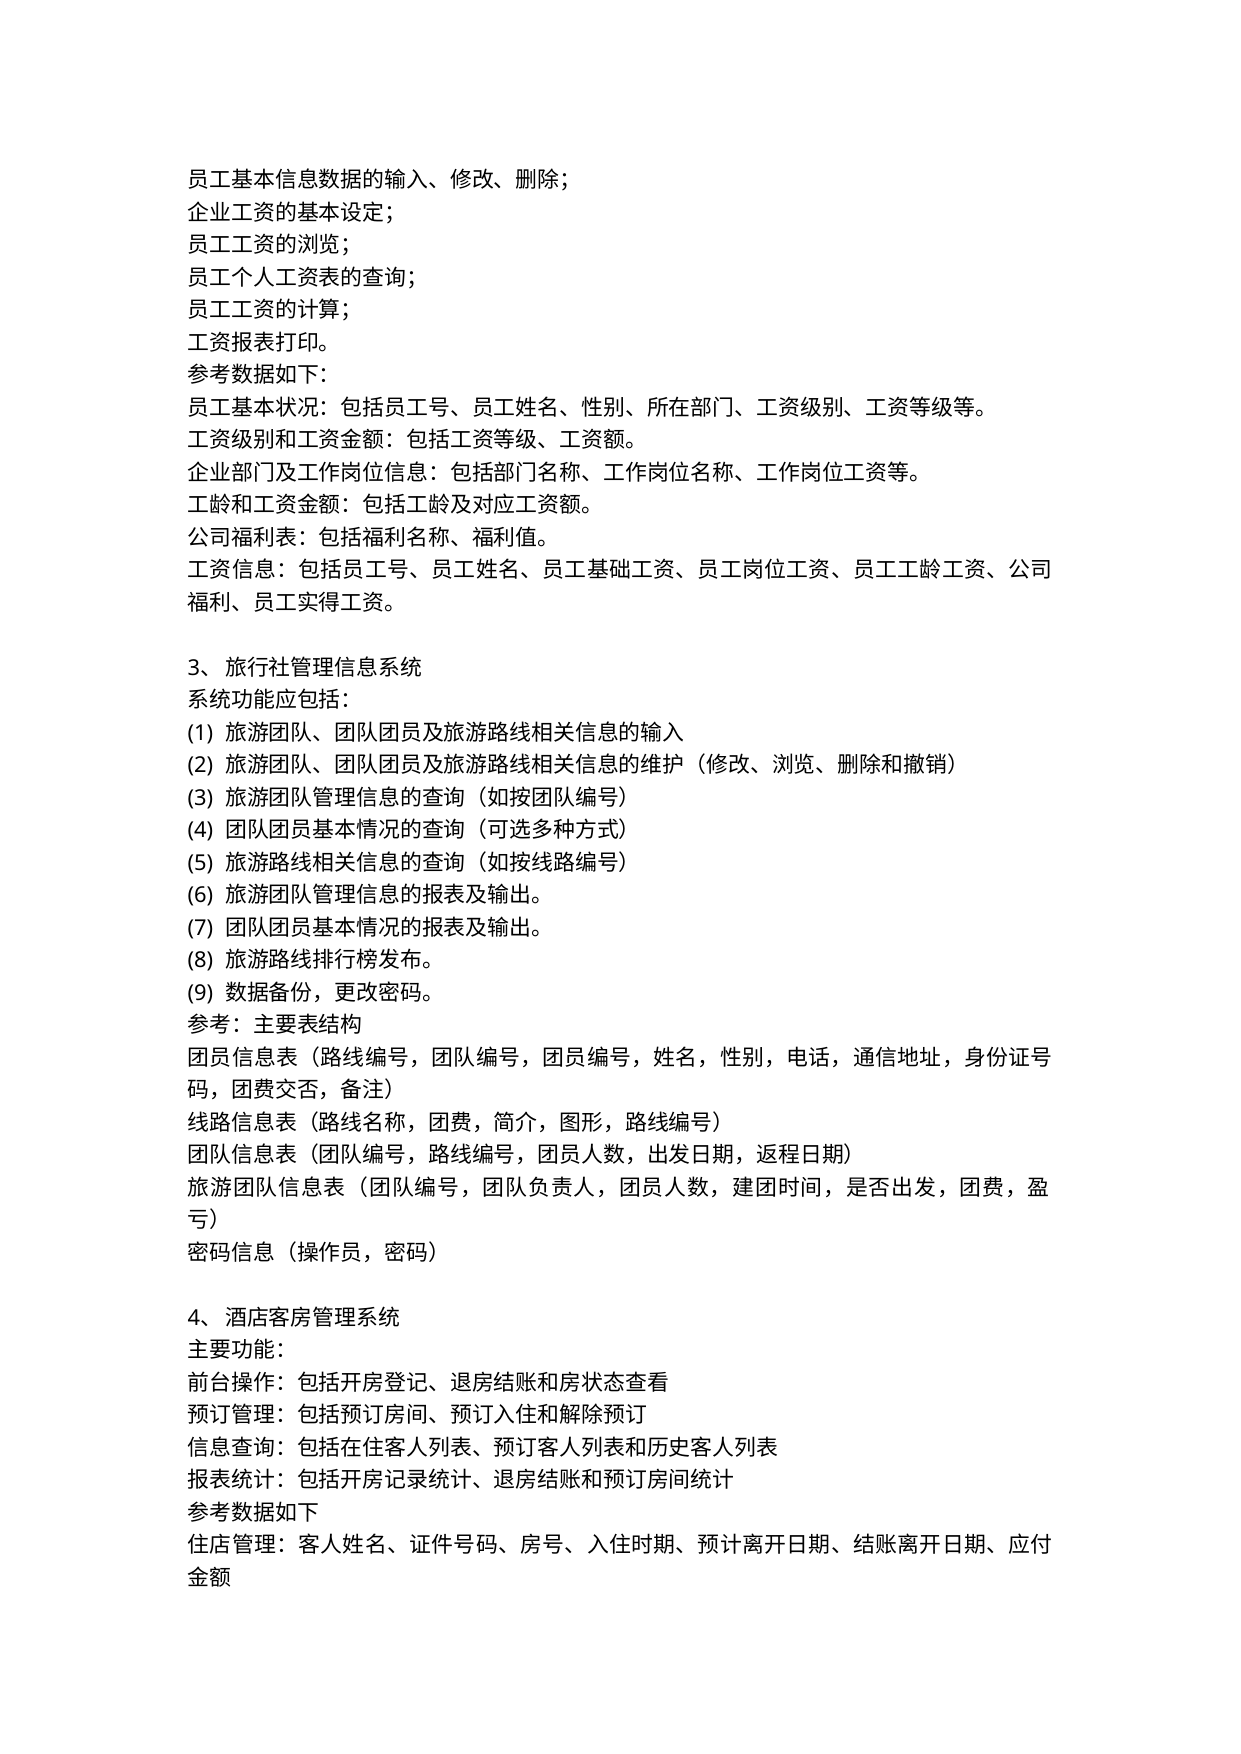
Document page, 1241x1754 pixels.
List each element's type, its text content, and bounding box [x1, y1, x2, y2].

text 公司福利表：包括福利名称、福利值。 [187, 519, 1053, 552]
text 团员信息表（路线编号，团队编号，团员编号，姓名，性别，电话，通信地址，身份证号码，团费交否，备注） [187, 1039, 1053, 1104]
text 旅游团队信息表（团队编号，团队负责人，团员人数，建团时间，是否出发，团费，盈亏） [187, 1169, 1053, 1234]
text 主要功能： [187, 1332, 1053, 1364]
text 预订管理：包括预订房间、预订入住和解除预订 [187, 1397, 1053, 1429]
text 团队信息表（团队编号，路线编号，团员人数，出发日期，返程日期） [187, 1137, 1053, 1169]
list 酒店客房管理系统 [187, 1299, 1053, 1332]
text 工资级别和工资金额：包括工资等级、工资额。 [187, 422, 1053, 454]
text 参考数据如下 [187, 1494, 1053, 1527]
text 企业部门及工作岗位信息：包括部门名称、工作岗位名称、工作岗位工资等。 [187, 454, 1053, 487]
list 旅游团队、团队团员及旅游路线相关信息的输入 [187, 714, 1053, 747]
text 线路信息表（路线名称，团费，简介，图形，路线编号） [187, 1104, 1053, 1137]
text 参考数据如下： [187, 357, 1053, 389]
text 员工个人工资表的查询； [187, 259, 1053, 292]
text 员工工资的计算； [187, 292, 1053, 324]
text 信息查询：包括在住客人列表、预订客人列表和历史客人列表 [187, 1429, 1053, 1462]
text 工资报表打印。 [187, 324, 1053, 357]
text 前台操作：包括开房登记、退房结账和房状态查看 [187, 1364, 1053, 1397]
list 旅游团队管理信息的报表及输出。 [187, 877, 1053, 909]
text 员工基本状况：包括员工号、员工姓名、性别、所在部门、工资级别、工资等级等。 [187, 389, 1053, 422]
list 旅游团队、团队团员及旅游路线相关信息的维护（修改、浏览、删除和撤销） [187, 747, 1053, 779]
text 系统功能应包括： [187, 682, 1053, 714]
list 旅游路线排行榜发布。 [187, 942, 1053, 974]
list 旅游路线相关信息的查询（如按线路编号） [187, 844, 1053, 877]
list 团队团员基本情况的查询（可选多种方式） [187, 812, 1053, 844]
text 参考：主要表结构 [187, 1007, 1053, 1039]
text 员工工资的浏览； [187, 227, 1053, 259]
text 企业工资的基本设定； [187, 194, 1053, 227]
list 旅行社管理信息系统 [187, 649, 1053, 682]
text 住店管理：客人姓名、证件号码、房号、入住时期、预计离开日期、结账离开日期、应付金额 [187, 1527, 1053, 1592]
text 工资信息：包括员工号、员工姓名、员工基础工资、员工岗位工资、员工工龄工资、公司福利、员工实得工资。 [187, 552, 1053, 617]
list 团队团员基本情况的报表及输出。 [187, 909, 1053, 942]
text 报表统计：包括开房记录统计、退房结账和预订房间统计 [187, 1462, 1053, 1494]
text 工龄和工资金额：包括工龄及对应工资额。 [187, 487, 1053, 519]
list 数据备份，更改密码。 [187, 974, 1053, 1007]
text 密码信息（操作员，密码） [187, 1234, 1053, 1267]
text 员工基本信息数据的输入、修改、删除； [187, 162, 1053, 194]
list 旅游团队管理信息的查询（如按团队编号） [187, 779, 1053, 812]
